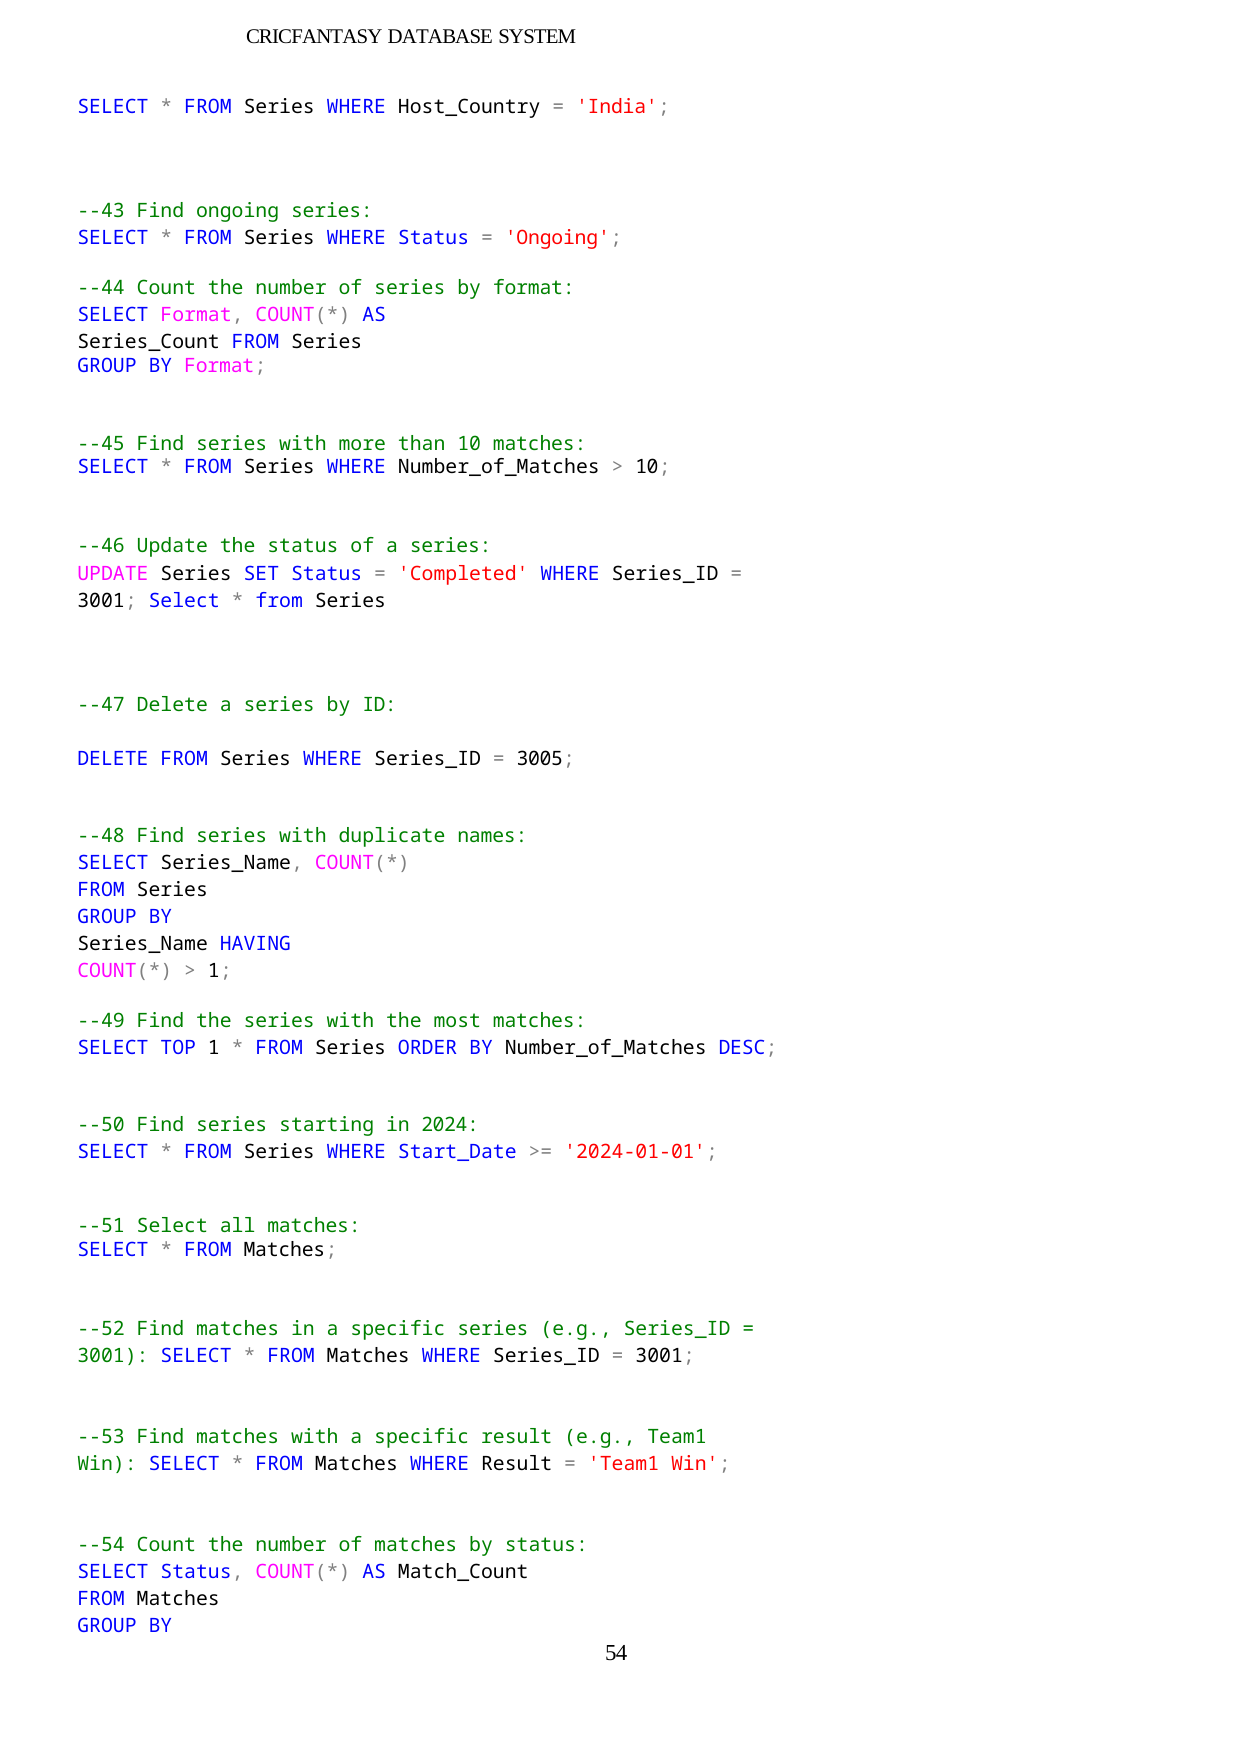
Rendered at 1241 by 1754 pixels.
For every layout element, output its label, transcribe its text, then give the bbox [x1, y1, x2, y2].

text SELECT * FROM Series WHERE Start_Date >= '2024-01-01'; [77, 1137, 1240, 1164]
text --47 Delete a series by ID: [77, 690, 1240, 717]
text --48 Find series with duplicate names: [77, 821, 1240, 848]
text --50 Find series starting in 2024: [77, 1110, 1240, 1137]
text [77, 1584, 259, 1638]
text SELECT * FROM Series WHERE Host_Country = 'India'; [77, 92, 1240, 119]
text --51 Select all matches: [77, 1214, 1240, 1237]
text GROUP BY Series_Name HAVING COUNT(*) > 1; [77, 902, 295, 983]
text GROUP BY Format; [77, 354, 1240, 377]
text SELECT * FROM Matches; [77, 1237, 1240, 1261]
text --49 Find the series with the most matches: [77, 1006, 1240, 1033]
text --53 Find matches with a specific result (e.g., Team1 Win): SELECT * FROM Matches WHERE Result = 'Team1 Win'; [77, 1422, 734, 1476]
text SELECT * FROM Series WHERE Number_of_Matches > 10; [77, 455, 1240, 478]
text SELECT Format, COUNT(*) AS Series_Count FROM Series [77, 300, 534, 354]
text DELETE FROM Series WHERE Series_ID = 3005; [77, 744, 1240, 771]
text --45 Find series with more than 10 matches: [77, 432, 1240, 455]
text --54 Count the number of matches by status: SELECT Status, COUNT(*) AS Match_Count [77, 1531, 591, 1584]
text --44 Count the number of series by format: [77, 273, 1240, 300]
text SELECT Series_Name, COUNT(*) FROM Series [77, 848, 414, 902]
text --52 Find matches in a specific series (e.g., Series_ID = 3001): SELECT * FROM Matches WHERE Series_ID = 3001; [77, 1314, 788, 1368]
text SELECT * FROM Series WHERE Status = 'Ongoing'; [77, 223, 1240, 250]
text SELECT TOP 1 * FROM Series ORDER BY Number_of_Matches DESC; [77, 1033, 1240, 1060]
text --43 Find ongoing series: [77, 196, 1240, 223]
text --46 Update the status of a series: [77, 532, 1240, 559]
text UPDATE Series SET Status = 'Completed' WHERE Series_ID = 3001; Select * from Series [77, 559, 757, 613]
